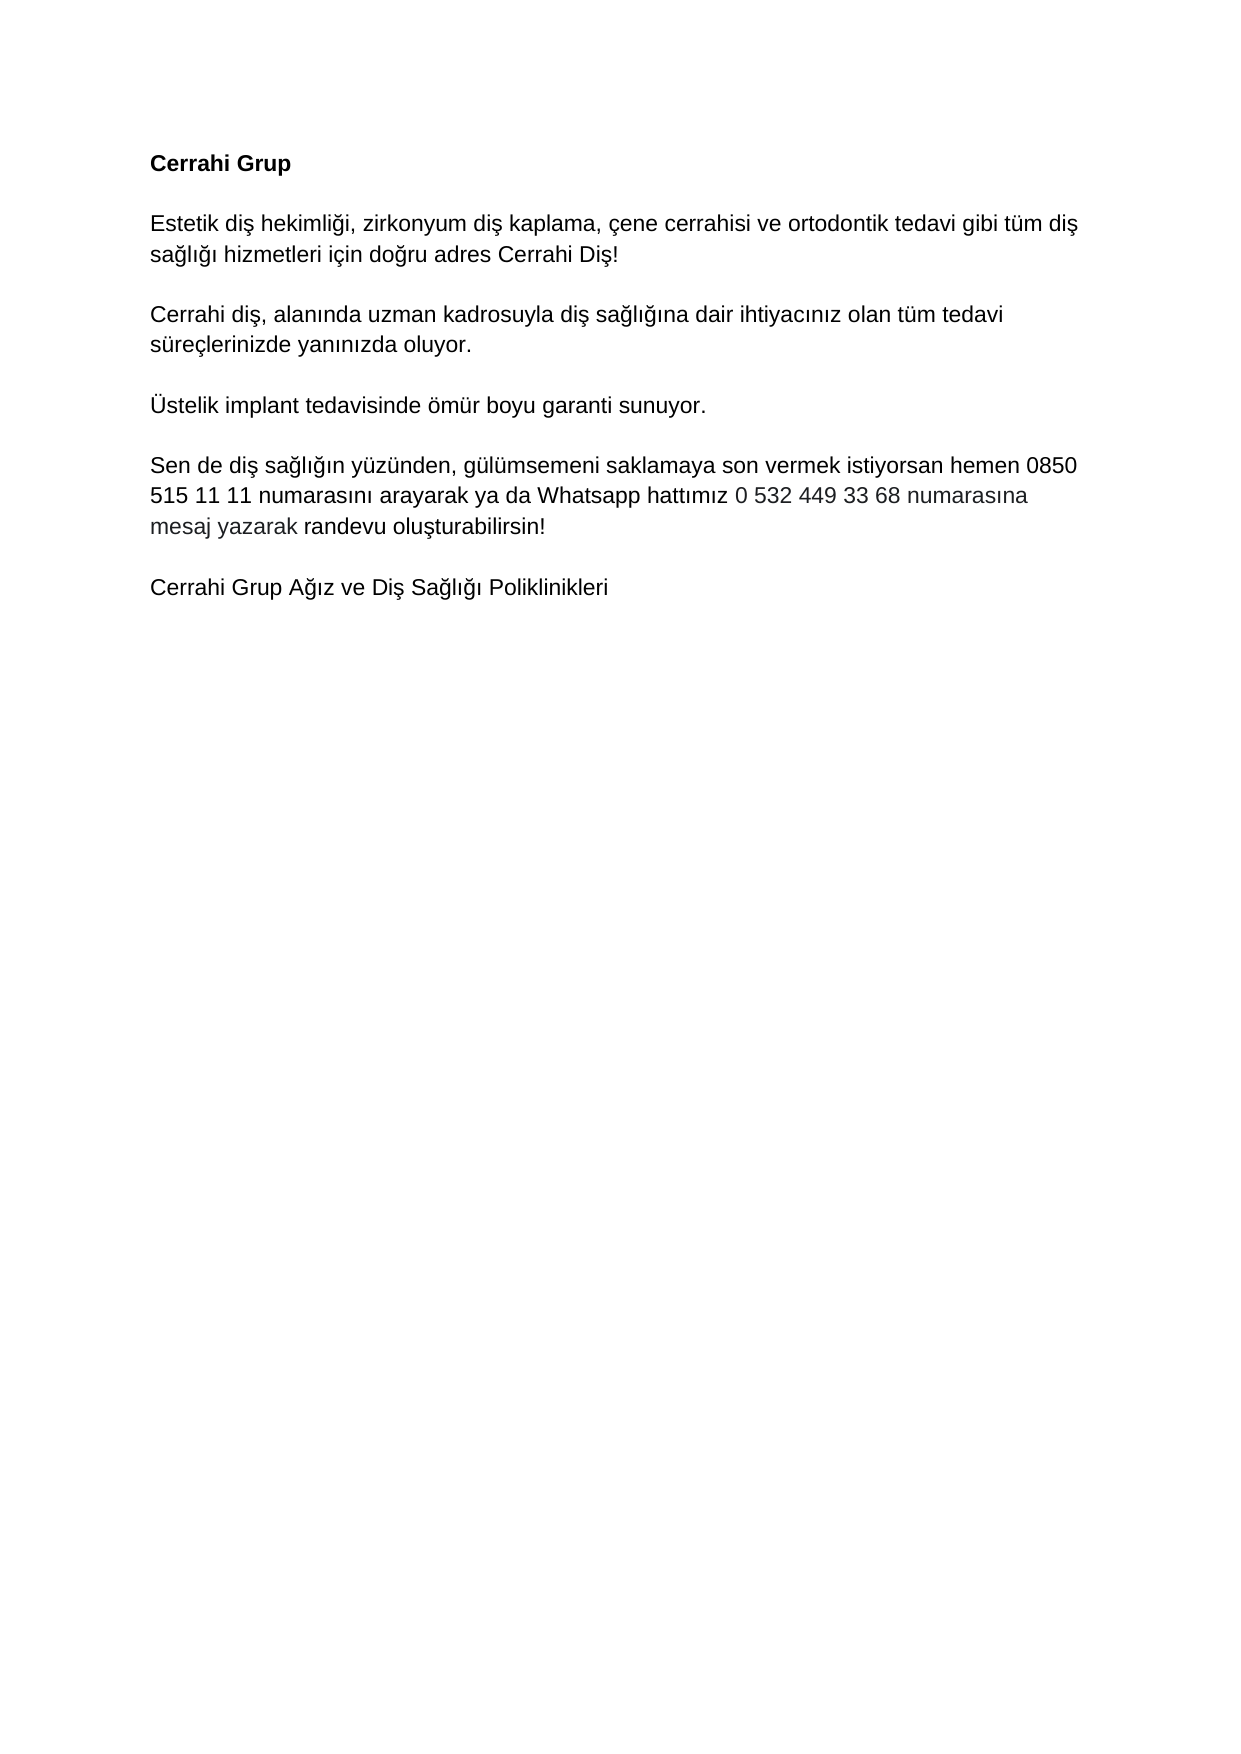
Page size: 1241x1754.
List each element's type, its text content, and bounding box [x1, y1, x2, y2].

text Estetik diş hekimliği, zirkonyum diş kaplama, çene cerrahisi ve ortodontik tedavi gibi tüm diş sağlığı hizmetleri için doğru adres Cerrahi Diş! [150, 210, 1090, 267]
text Cerrahi diş, alanında uzman kadrosuyla diş sağlığına dair ihtiyacınız olan tüm tedavi süreçlerinizde yanınızda oluyor. [150, 301, 1090, 358]
text Sen de diş sağlığın yüzünden, gülümsemeni saklamaya son vermek istiyorsan hemen 0850 515 11 11 numarasını arayarak ya da Whatsapp hattımız 0 532 449 33 68 numarasına mesaj yazarak randevu oluşturabilirsin! [150, 452, 1090, 540]
text Cerrahi Grup Ağız ve Diş Sağlığı Poliklinikleri [150, 574, 1090, 600]
text Cerrahi Grup [150, 150, 1090, 176]
text Üstelik implant tedavisinde ömür boyu garanti sunuyor. [150, 392, 1090, 418]
